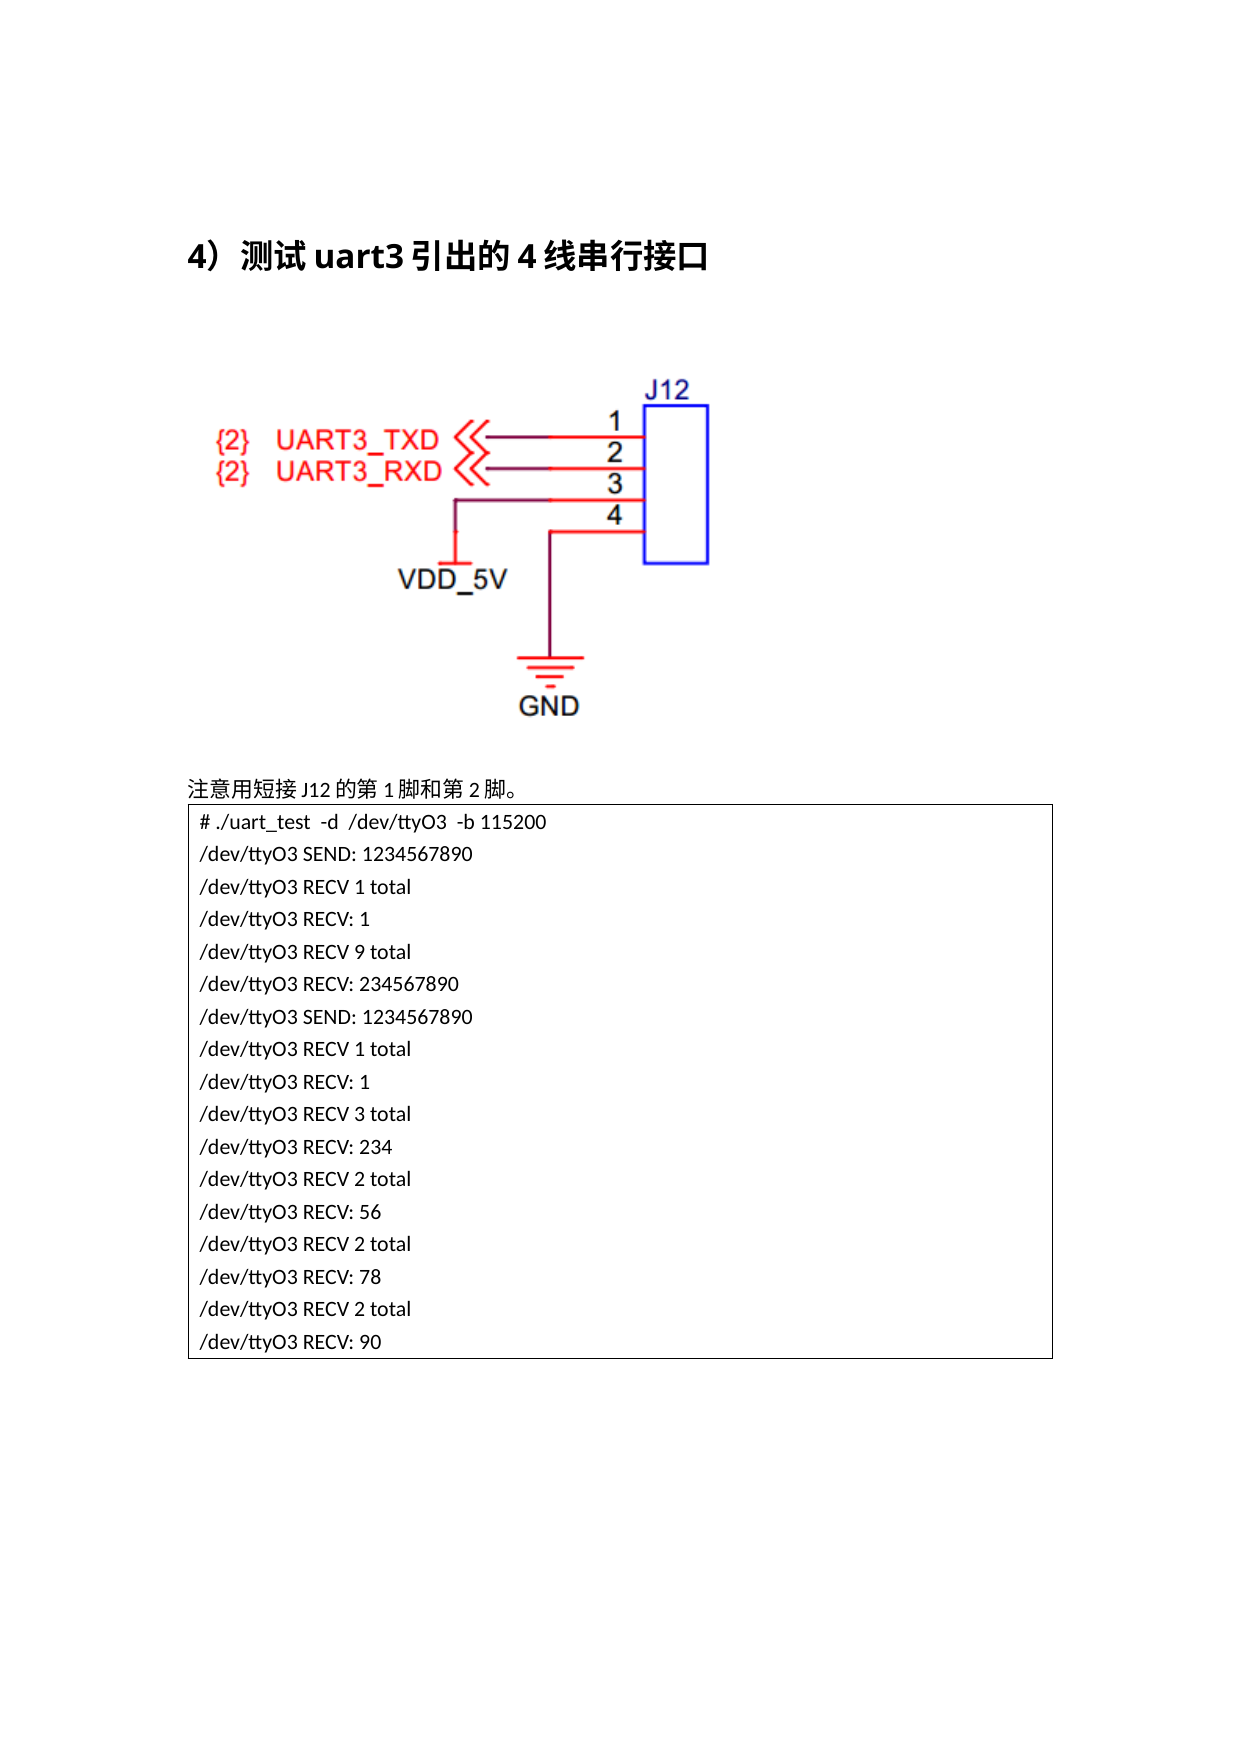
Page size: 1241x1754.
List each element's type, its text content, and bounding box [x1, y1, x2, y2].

picture [187, 348, 769, 752]
table_header # ./uart_test -d /dev/ttyO3 -b 115200 /dev/ttyO3 SEND: 1234567890 /dev/ttyO3 RECV 1 total /dev/ttyO3 RECV: 1 /dev/ttyO3 RECV 9 total /dev/ttyO3 RECV: 234567890 /dev/ttyO3 SEND: 1234567890 /dev/ttyO3 RECV 1 total /dev/ttyO3 RECV: 1 /dev/ttyO3 RECV 3 total /dev/ttyO3 RECV: 234 /dev/ttyO3 RECV 2 total /dev/ttyO3 RECV: 56 /dev/ttyO3 RECV 2 total /dev/ttyO3 RECV: 78 /dev/ttyO3 RECV 2 total /dev/ttyO3 RECV: 90 [189, 805, 1052, 1357]
text 注意用短接J12的第1脚和第2脚。 [187, 771, 1053, 804]
subtitle 4）测试uart3引出的4线串行接口 [187, 222, 1053, 287]
